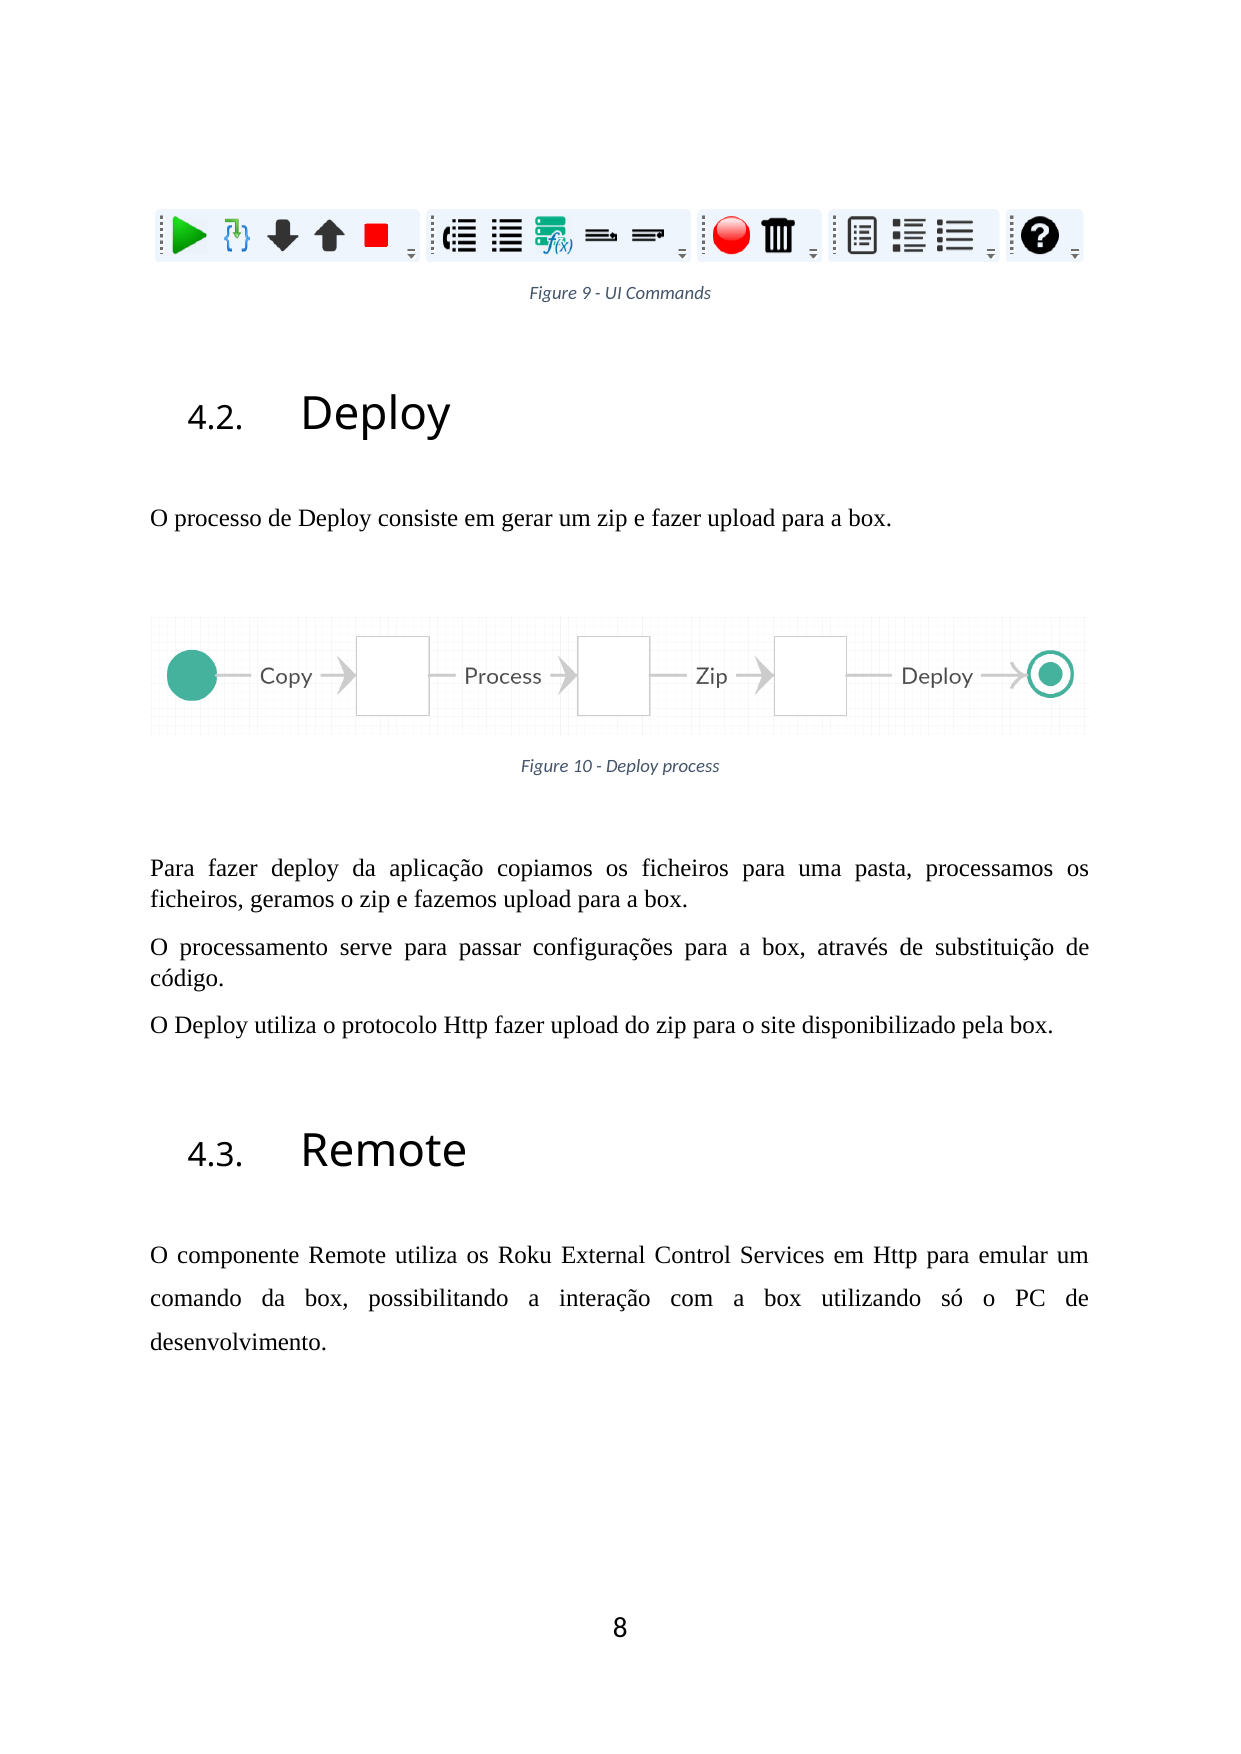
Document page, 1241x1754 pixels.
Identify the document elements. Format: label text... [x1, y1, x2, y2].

text Figure 10 - Deploy process [150, 754, 1090, 777]
text Figure 9 - UI Commands [150, 281, 1090, 304]
text O componente Remote utiliza os Roku External Control Services em Http para emular um comando da box, possibilitando a interação com a box utilizando só o PC de desenvolvimento. [150, 1240, 1090, 1355]
subtitle Deploy [187, 380, 1090, 443]
text O processo de Deploy consiste em gerar um zip e fazer upload para a box. [150, 503, 1090, 531]
text Para fazer deploy da aplicação copiamos os ficheiros para uma pasta, processamos os ficheiros, geramos o zip e fazemos upload para a box. [150, 853, 1090, 913]
text O Deploy utiliza o protocolo Http fazer upload do zip para o site disponibilizado pela box. [150, 1010, 1090, 1039]
text O processamento serve para passar configurações para a box, através de substituição de código. [150, 932, 1090, 991]
picture [150, 205, 1091, 262]
subtitle Remote [187, 1118, 1090, 1180]
picture [150, 617, 1091, 735]
